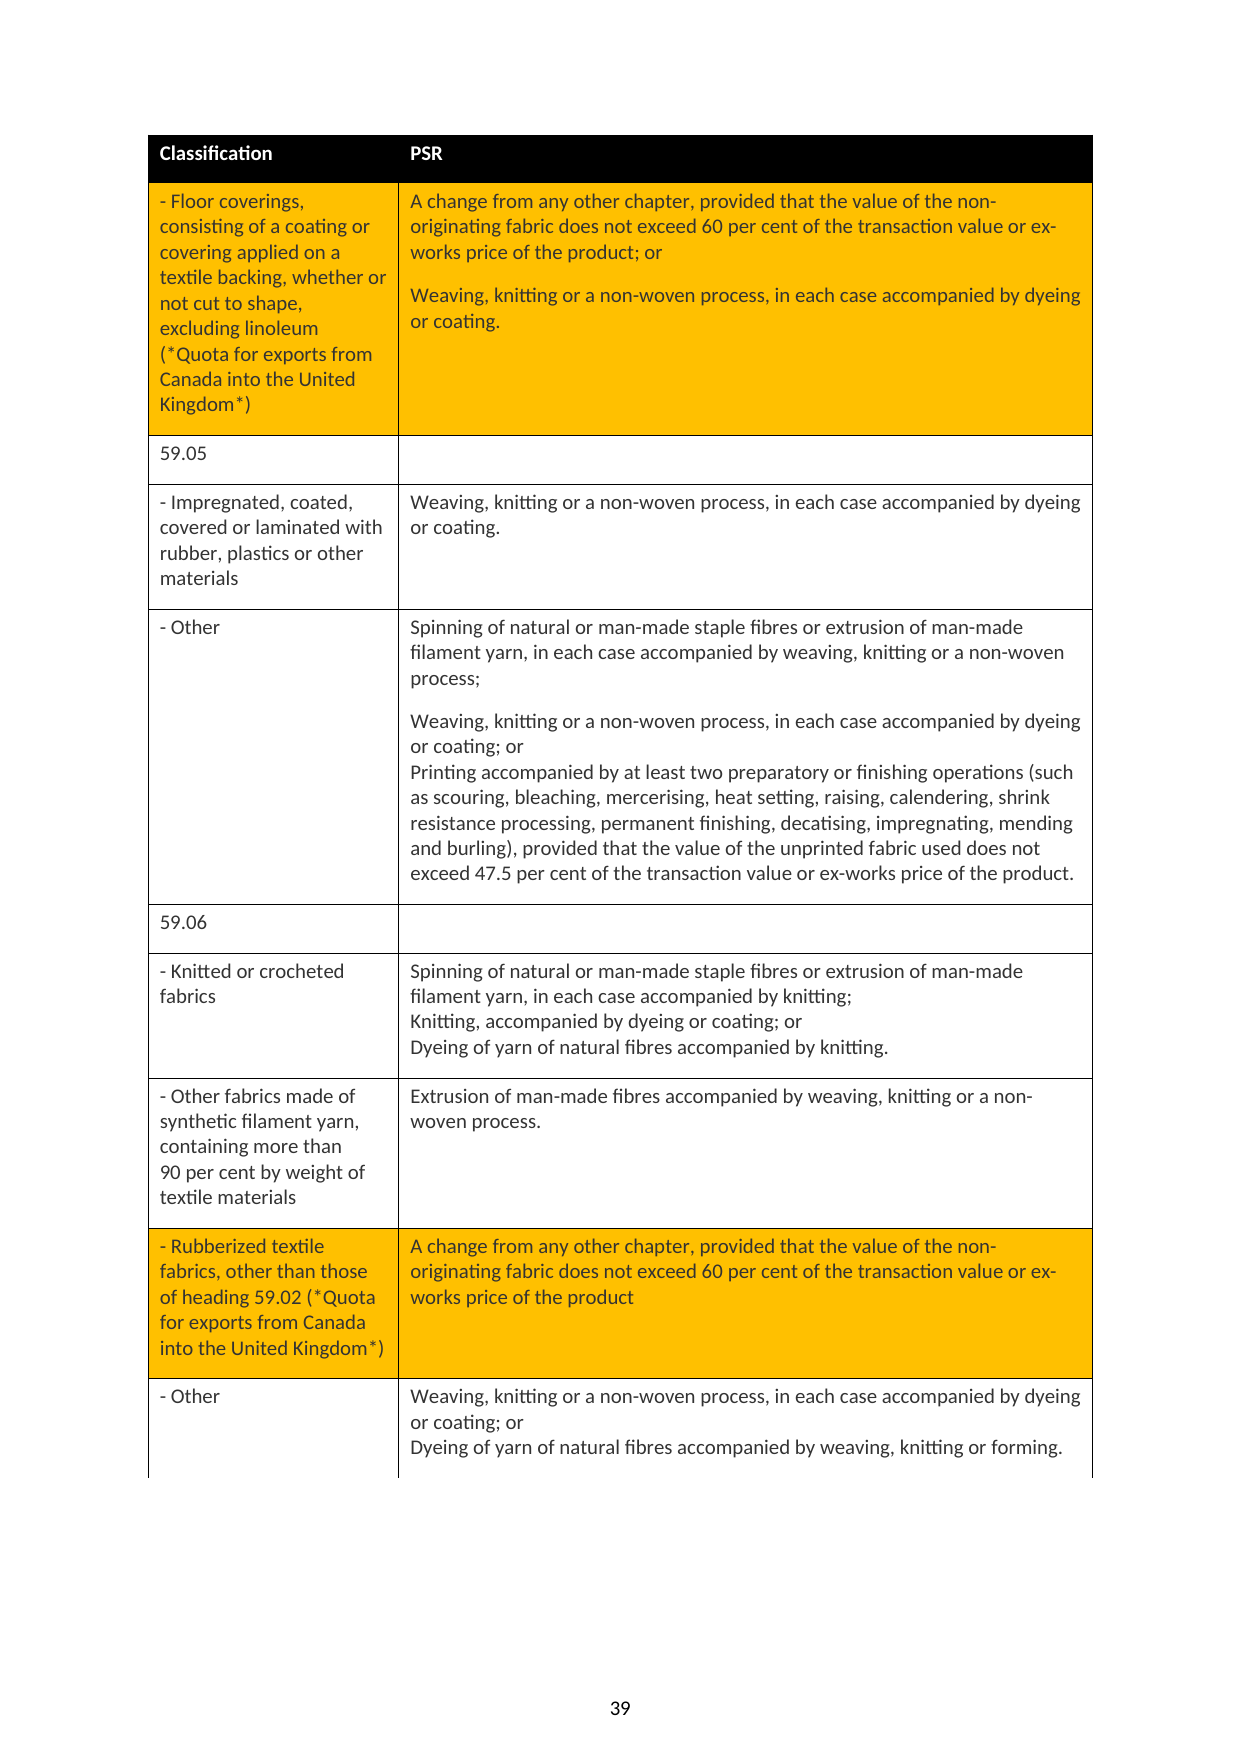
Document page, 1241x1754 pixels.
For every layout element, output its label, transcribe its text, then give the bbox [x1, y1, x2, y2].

table_cell 59.05 [149, 436, 398, 484]
table_cell Extrusion of man-made fibres accompanied by weaving, knitting or a non-woven process. [399, 1079, 1092, 1228]
table_header Classification [149, 136, 398, 183]
table_cell 59.06 [149, 905, 398, 953]
table_cell Spinning of natural or man-made staple fibres or extrusion of man-made filament yarn, in each case accompanied by weaving, knitting or a non-woven process; Weaving, knitting or a non-woven process, in each case accompanied by dyeing or coating; or Printing accompanied by at least two preparatory or finishing operations (such as scouring, bleaching, mercerising, heat setting, raising, calendering, shrink resistance processing, permanent finishing, decatising, impregnating, mending and burling), provided that the value of the unprinted fabric used does not exceed 47.5 per cent of the transaction value or ex-works price of the product. [399, 610, 1092, 904]
table_cell Spinning of natural or man-made staple fibres or extrusion of man-made filament yarn, in each case accompanied by knitting; Knitting, accompanied by dyeing or coating; or Dyeing of yarn of natural fibres accompanied by knitting. [399, 954, 1092, 1078]
table_cell - Floor coverings, consisting of a coating or covering applied on a textile backing, whether or not cut to shape, excluding linoleum (*Quota for exports from Canada into the United Kingdom*) [149, 183, 398, 435]
table_cell [399, 436, 1092, 484]
table_cell Weaving, knitting or a non-woven process, in each case accompanied by dyeing or coating. [399, 485, 1092, 609]
table_cell - Impregnated, coated, covered or laminated with rubber, plastics or other materials [149, 485, 398, 609]
table_cell - Other fabrics made of synthetic filament yarn, containing more than 90 per cent by weight of textile materials [149, 1079, 398, 1228]
table_cell - Knitted or crocheted fabrics [149, 954, 398, 1078]
table_cell - Other [149, 610, 398, 904]
table_cell - Other [149, 1379, 398, 1478]
table_cell Weaving, knitting or a non-woven process, in each case accompanied by dyeing or coating; or Dyeing of yarn of natural fibres accompanied by weaving, knitting or forming. [399, 1379, 1092, 1478]
table_cell A change from any other chapter, provided that the value of the non-originating fabric does not exceed 60 per cent of the transaction value or ex-works price of the product; or Weaving, knitting or a non-woven process, in each case accompanied by dyeing or coating. [399, 183, 1092, 435]
table_header PSR [399, 136, 1092, 183]
table_cell - Rubberized textile fabrics, other than those of heading 59.02 (*Quota for exports from Canada into the United Kingdom*) [149, 1229, 398, 1378]
table_cell [399, 905, 1092, 953]
table_cell A change from any other chapter, provided that the value of the non-originating fabric does not exceed 60 per cent of the transaction value or ex-works price of the product [399, 1229, 1092, 1378]
